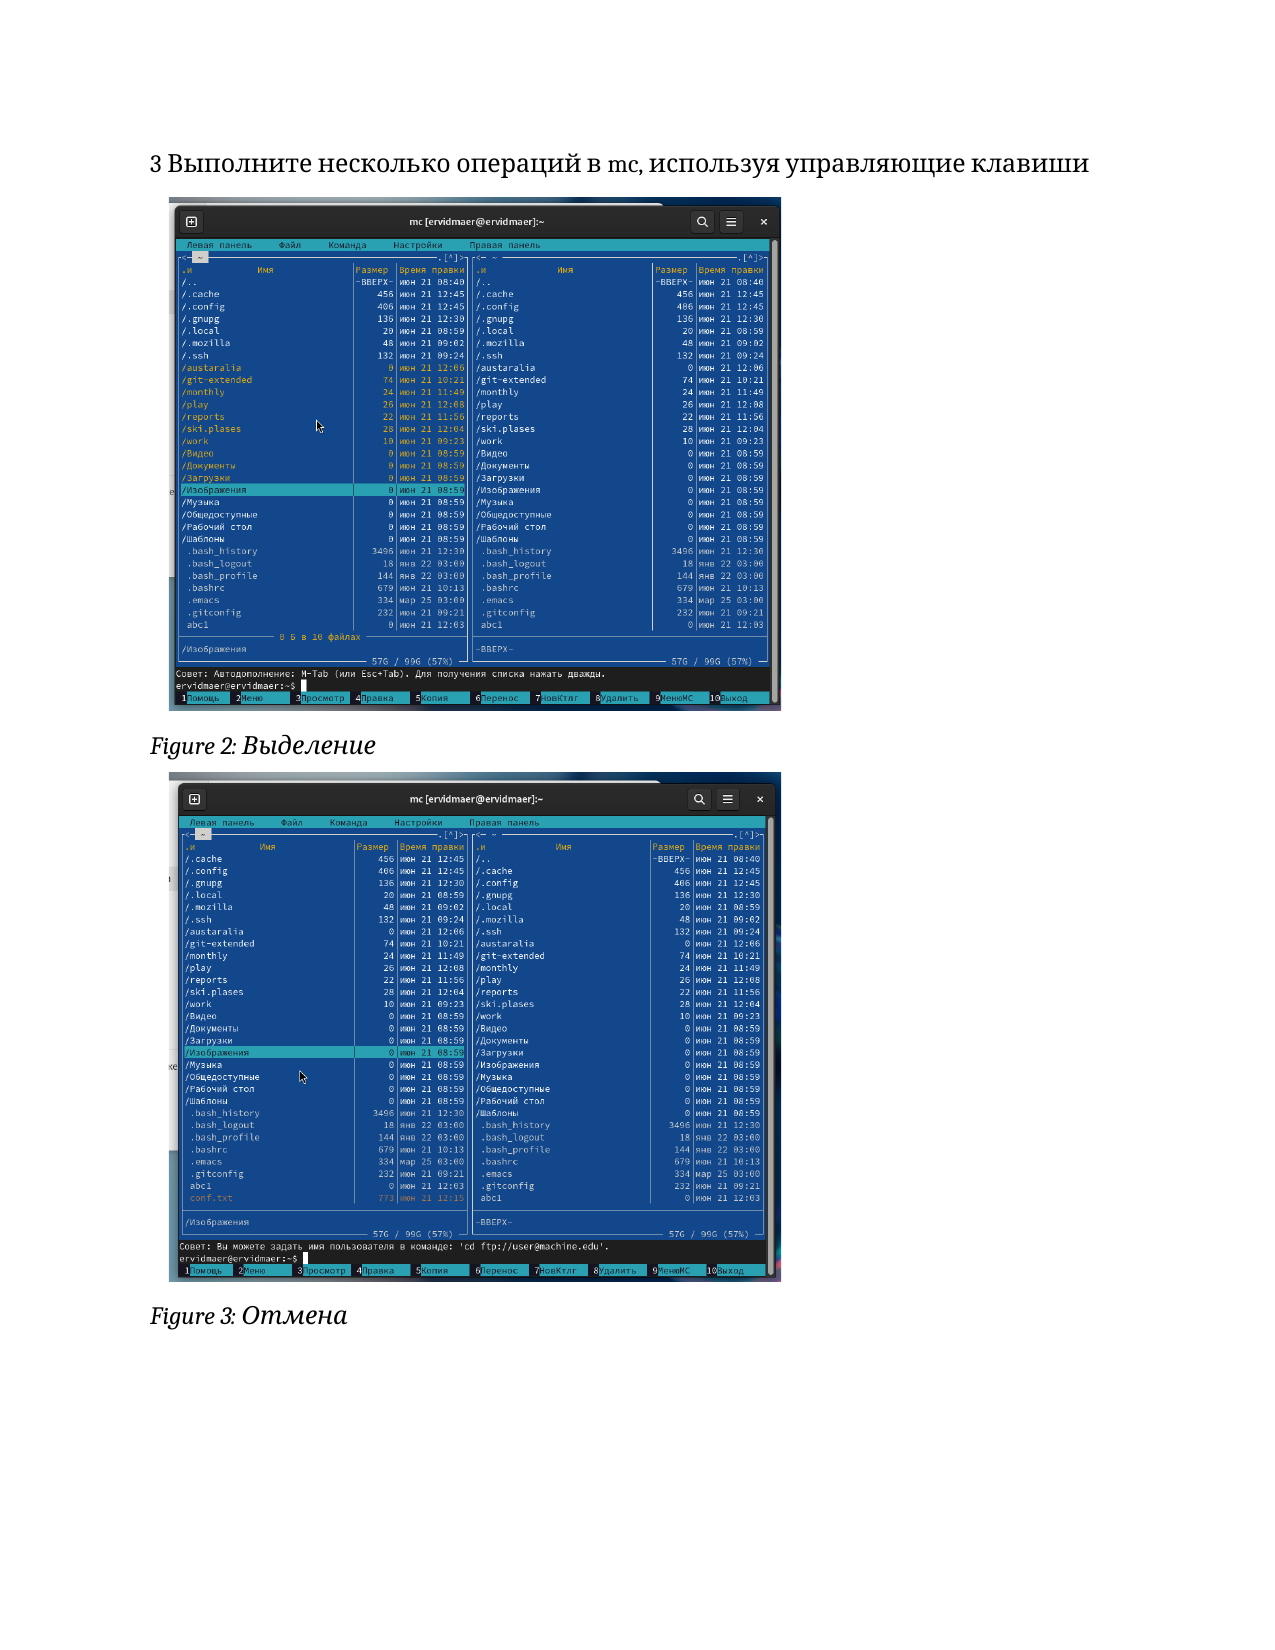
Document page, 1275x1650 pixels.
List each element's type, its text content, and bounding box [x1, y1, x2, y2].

text 3 Выполните несколько операций в mc, используя управляющие клавиши [150, 150, 1125, 179]
text Figure 3: Отмена [150, 1302, 1125, 1331]
text Figure 2: Выделение [150, 732, 1125, 760]
picture [168, 197, 782, 711]
picture [168, 772, 782, 1282]
